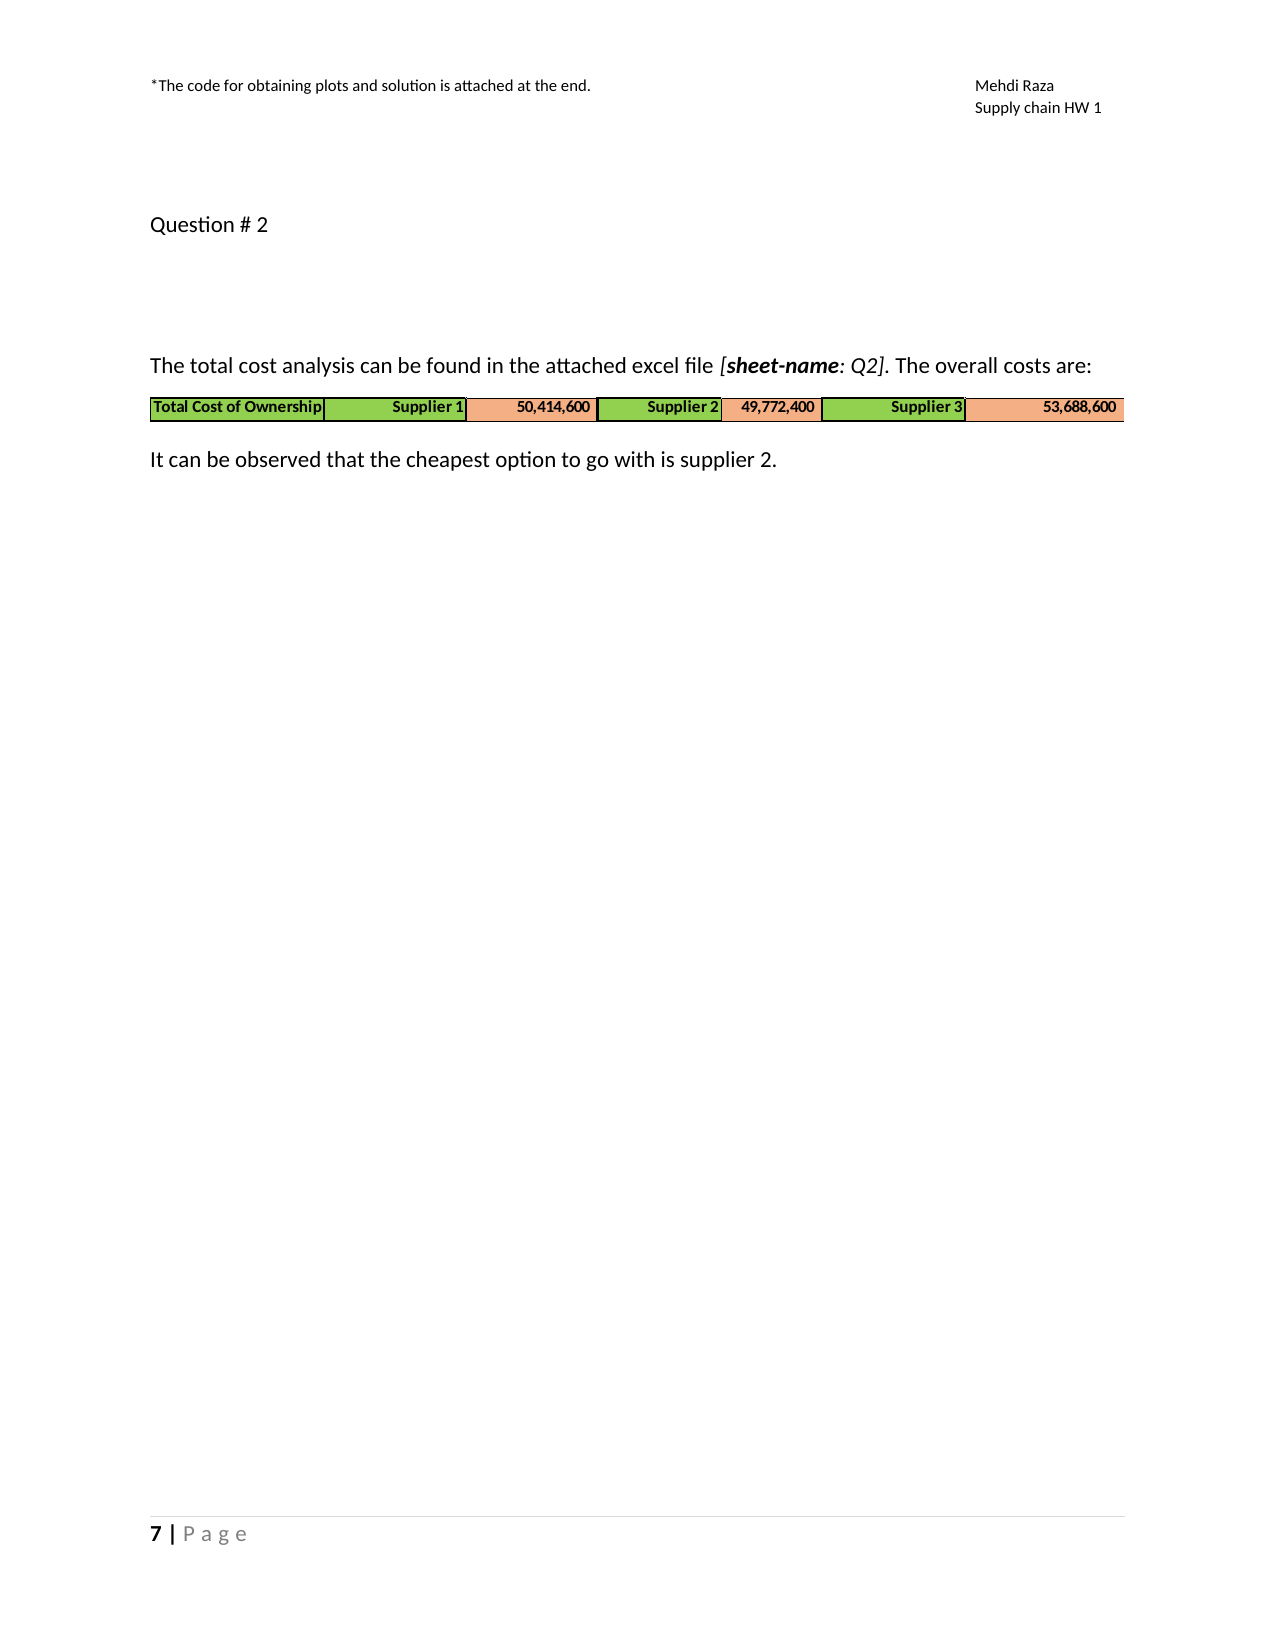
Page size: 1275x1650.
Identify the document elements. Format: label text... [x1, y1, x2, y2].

text It can be observed that the cheapest option to go with is supplier 2. [150, 445, 1125, 473]
text uestion # 2 [150, 210, 1125, 238]
text The total cost analysis can be found in the attached excel file [sheet-name: Q2]. The overall costs are: [150, 351, 1125, 379]
